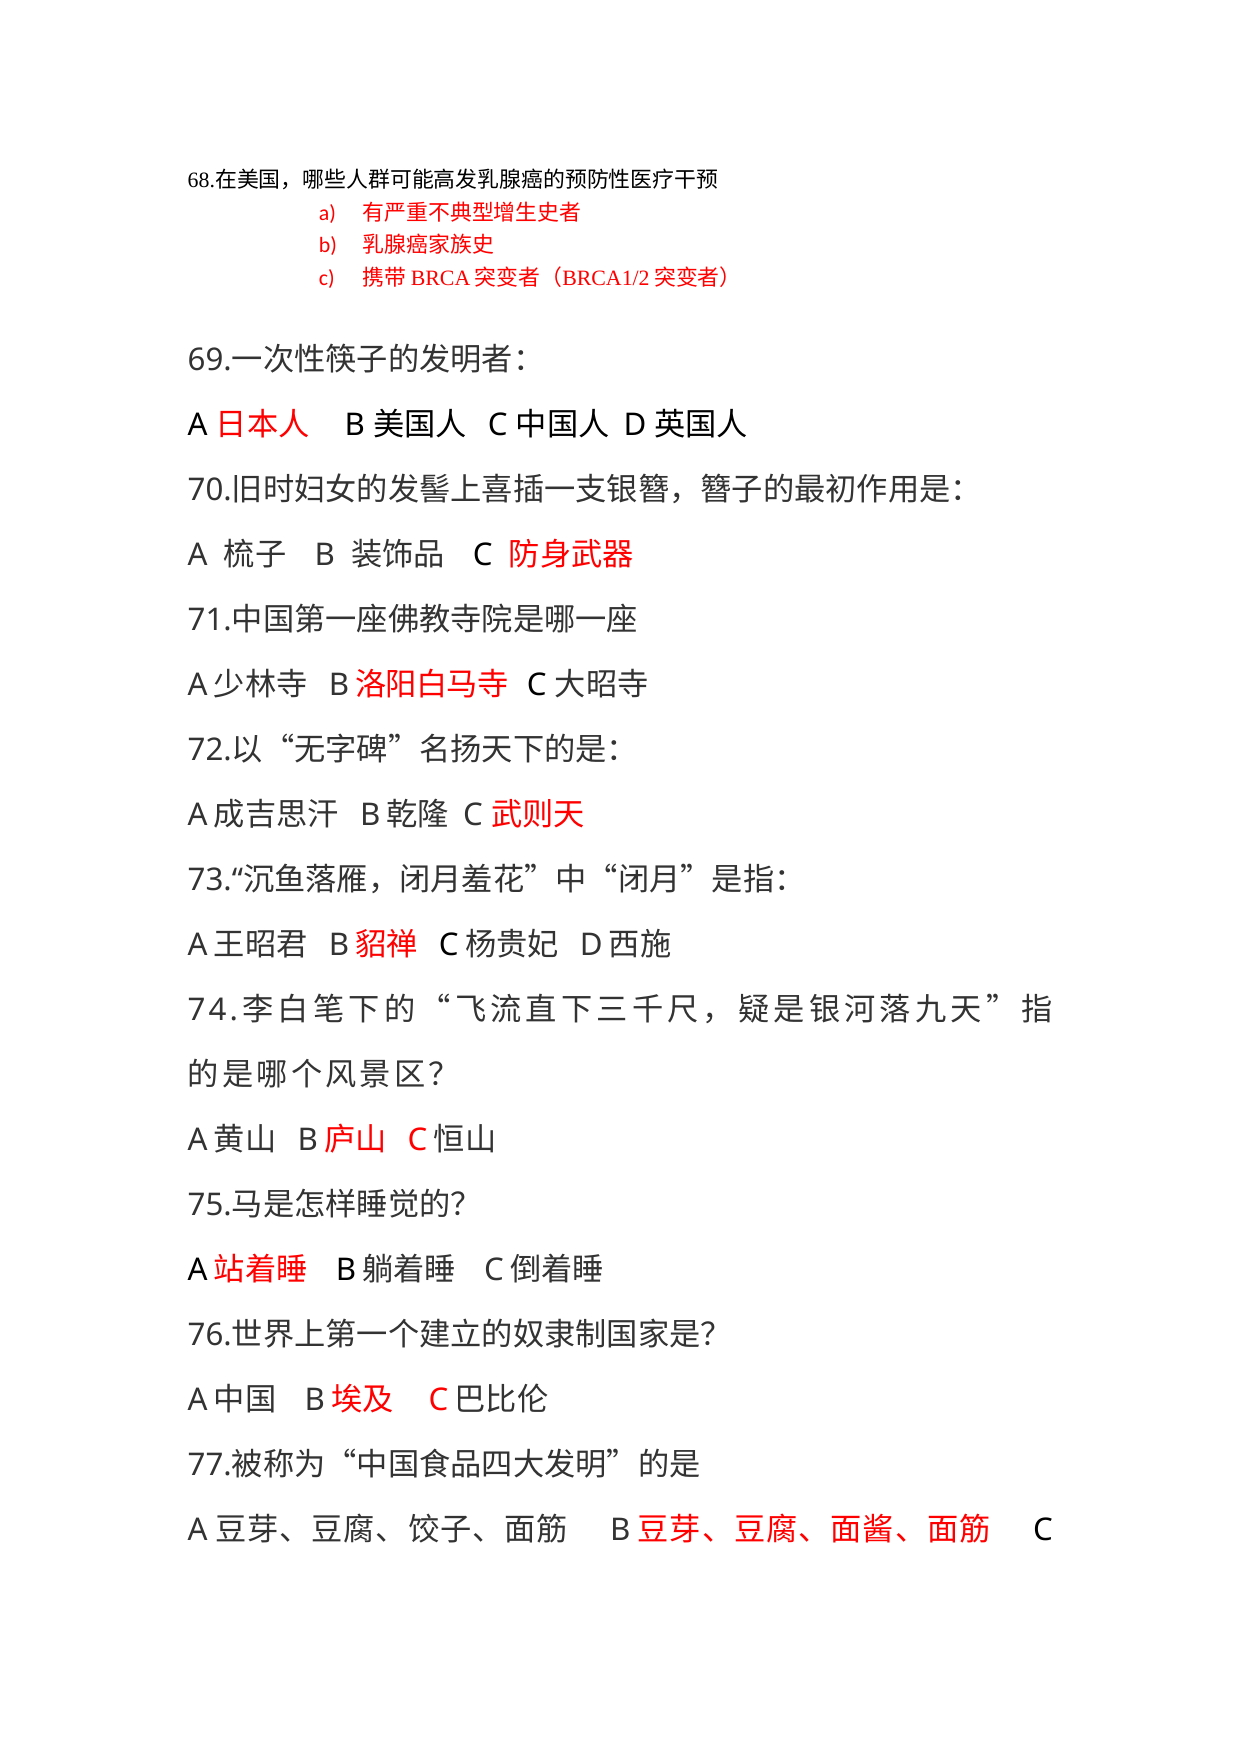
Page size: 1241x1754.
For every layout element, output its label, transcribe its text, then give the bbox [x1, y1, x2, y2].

text A中国 B埃及 C巴比伦 [187, 1364, 1053, 1429]
list 乳腺癌家族史 [319, 227, 1053, 259]
text A 日本人 B 美国人 C 中国人 D 英国人 [187, 389, 1053, 454]
text 76.世界上第一个建立的奴隶制国家是？ [187, 1299, 1053, 1364]
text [187, 1494, 1053, 1559]
text A站着睡 B躺着睡 C倒着睡 [187, 1234, 1053, 1299]
text 70.旧时妇女的发髻上喜插一支银簪，簪子的最初作用是： [187, 454, 1053, 519]
list 有严重不典型增生史者 [319, 194, 1053, 227]
text 71.中国第一座佛教寺院是哪一座 [187, 584, 1053, 649]
list 携带BRCA突变者（BRCA1/2突变者） [319, 259, 1053, 292]
text 73.“沉鱼落雁，闭月羞花”中“闭月”是指： [187, 844, 1053, 909]
text A成吉思汗 B乾隆 C 武则天 [187, 779, 1053, 844]
text A黄山 B庐山 C恒山 [187, 1104, 1053, 1169]
text 69.一次性筷子的发明者： [187, 324, 1053, 389]
text A王昭君 B貂禅 C杨贵妃 D西施 [187, 909, 1053, 974]
text 77.被称为“中国食品四大发明”的是 [187, 1429, 1053, 1494]
text A少林寺 B洛阳白马寺 C 大昭寺 [187, 649, 1053, 714]
text 75.马是怎样睡觉的？ [187, 1169, 1053, 1234]
text A 梳子 B 装饰品 C 防身武器 [187, 519, 1053, 584]
text 74.李白笔下的“飞流直下三千尺，疑是银河落九天”指的是哪个风景区？ [187, 974, 1053, 1104]
text 72.以“无字碑”名扬天下的是： [187, 714, 1053, 779]
text 68.在美国，哪些人群可能高发乳腺癌的预防性医疗干预 [187, 162, 1053, 194]
